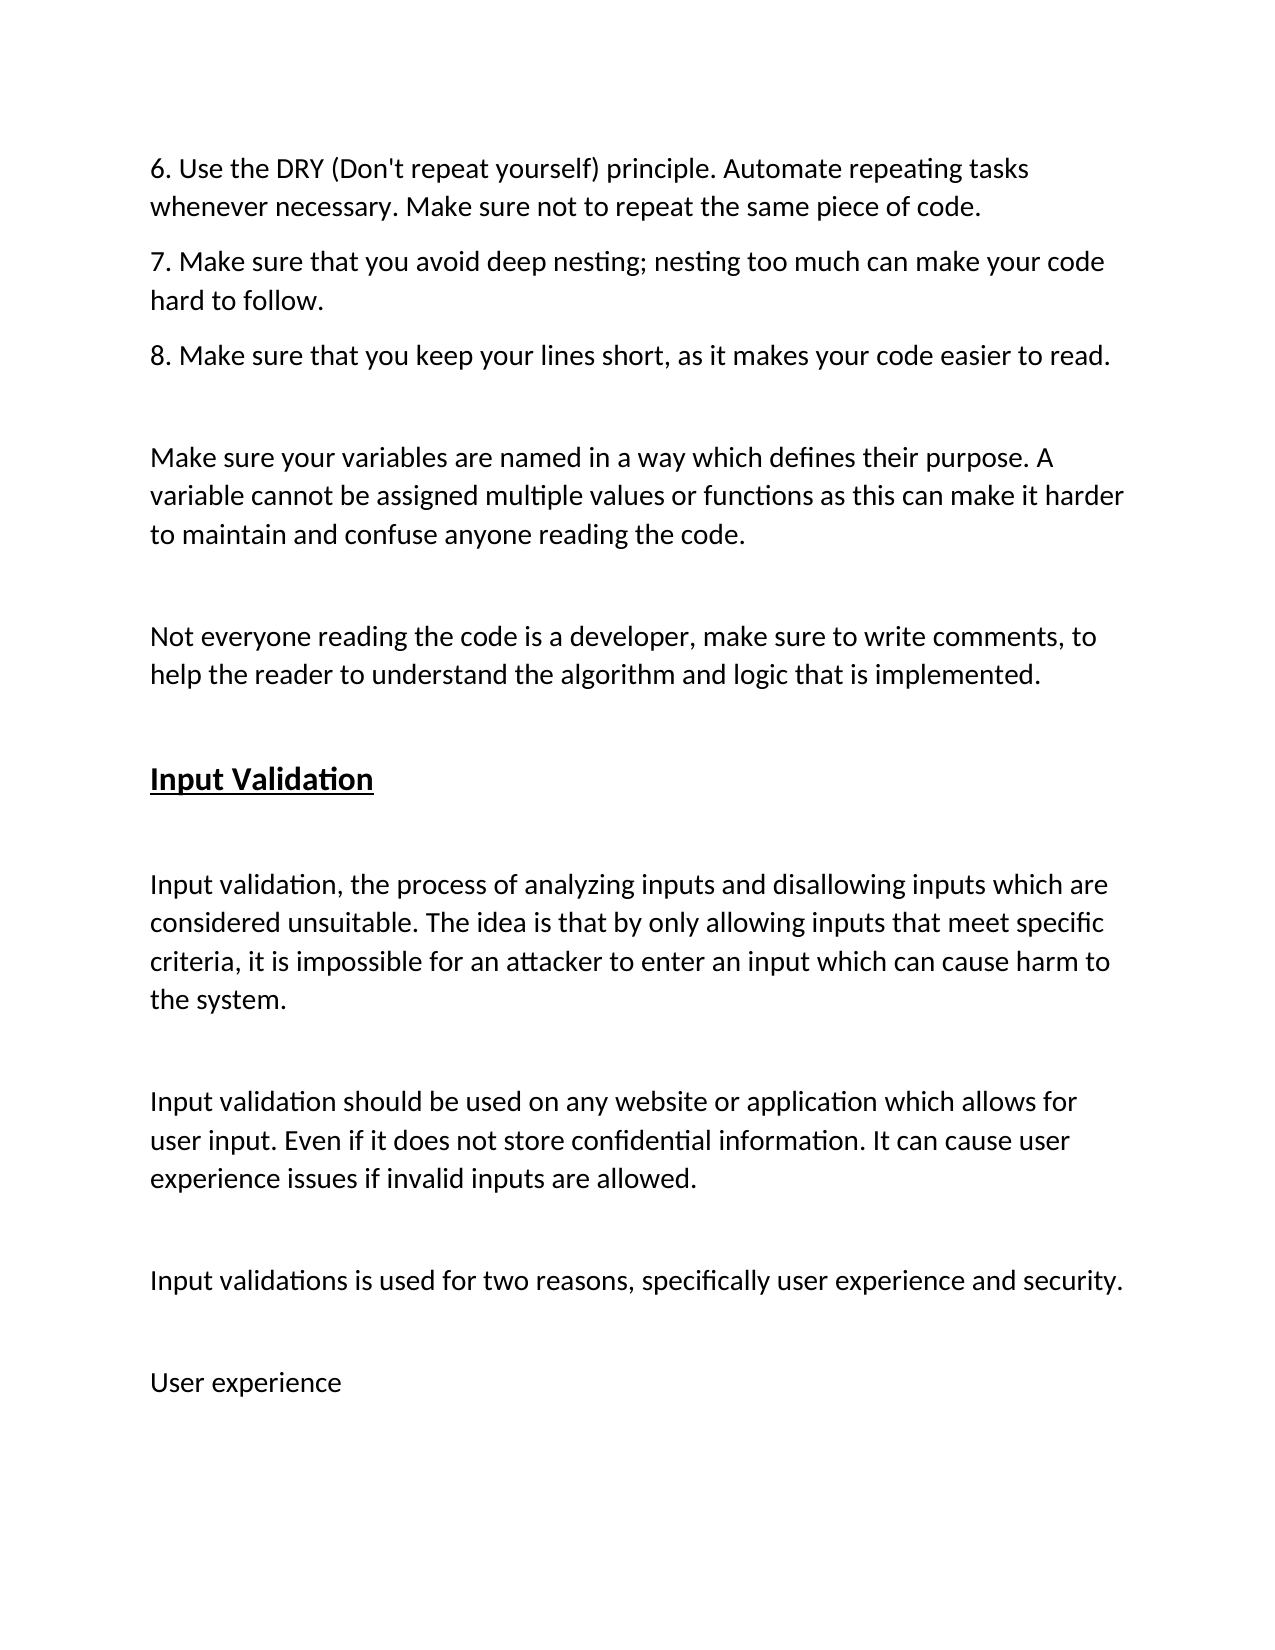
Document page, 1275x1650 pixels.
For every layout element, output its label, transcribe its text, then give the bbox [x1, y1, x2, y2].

text Input Validation [150, 758, 1125, 799]
text User experience [150, 1364, 1125, 1399]
text Make sure your variables are named in a way which defines their purpose. A variable cannot be assigned multiple values or functions as this can make it harder to maintain and confuse anyone reading the code. [150, 439, 1125, 552]
text Input validation, the process of analyzing inputs and disallowing inputs which are considered unsuitable. The idea is that by only allowing inputs that meet specific criteria, it is impossible for an attacker to enter an input which can cause harm to the system. [150, 866, 1125, 1017]
text Input validation should be used on any website or application which allows for user input. Even if it does not store confidential information. It can cause user experience issues if invalid inputs are allowed. [150, 1083, 1125, 1196]
text 6. Use the DRY (Don't repeat yourself) principle. Automate repeating tasks whenever necessary. Make sure not to repeat the same piece of code. [150, 150, 1125, 224]
text Not everyone reading the code is a developer, make sure to write comments, to help the reader to understand the algorithm and logic that is implemented. [150, 618, 1125, 692]
text 8. Make sure that you keep your lines short, as it makes your code easier to read. [150, 337, 1125, 373]
text 7. Make sure that you avoid deep nesting; nesting too much can make your code hard to follow. [150, 243, 1125, 318]
text Input validations is used for two reasons, specifically user experience and security. [150, 1262, 1125, 1298]
